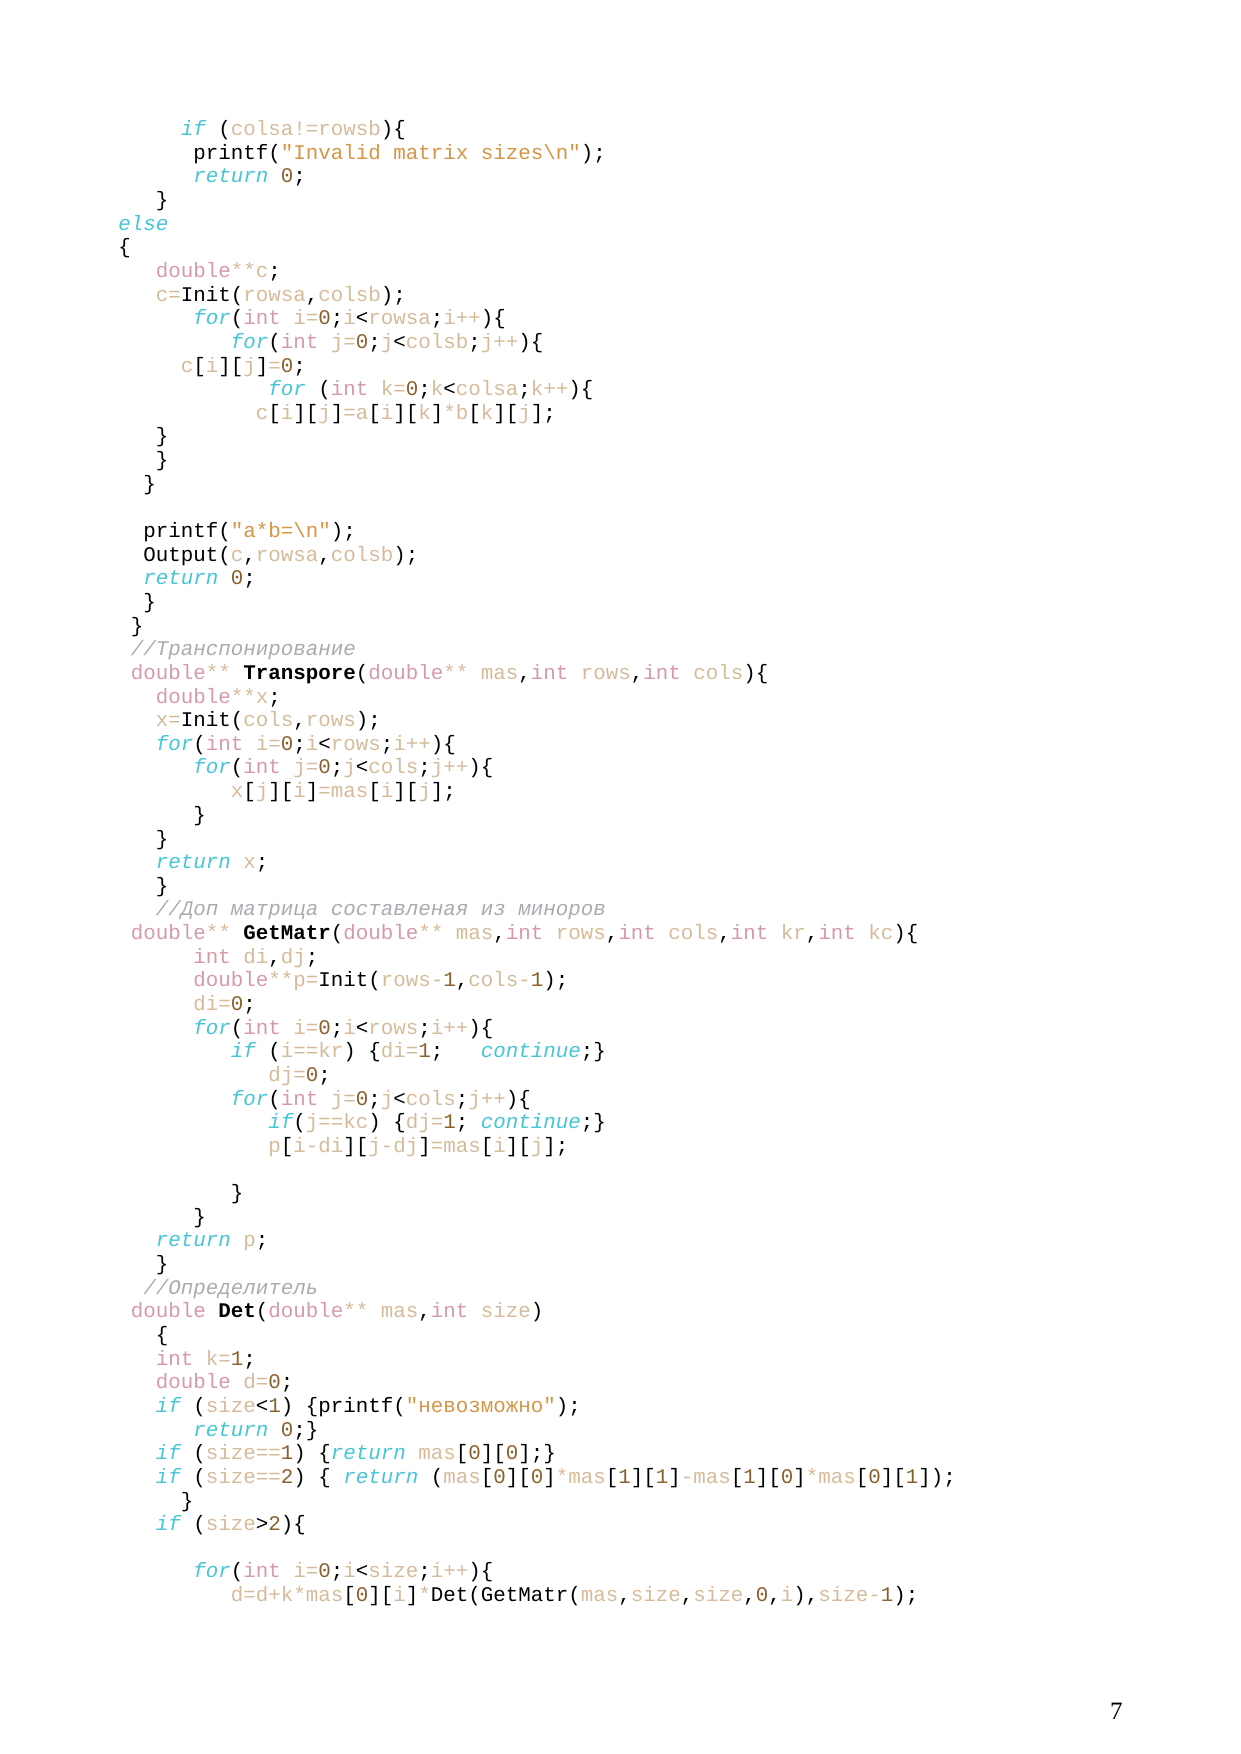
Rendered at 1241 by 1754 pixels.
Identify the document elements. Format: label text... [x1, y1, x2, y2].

text } [118, 875, 1122, 898]
text } [118, 615, 1122, 638]
text } [118, 1206, 1122, 1229]
text double**x; [118, 686, 1122, 709]
text } [118, 1253, 1122, 1277]
text for(int j=0;j<cols;j++){ [118, 1088, 1122, 1111]
text x=Init(cols,rows); [118, 709, 1122, 733]
text x[j][i]=mas[i][j]; [118, 780, 1122, 804]
text for(int i=0;i<rows;i++){ [118, 1017, 1122, 1040]
text printf("a*b=\n"); [118, 520, 1122, 544]
text for(int j=0;j<cols;j++){ [118, 757, 1122, 780]
text for(int i=0;i<rows;i++){ [118, 733, 1122, 757]
text return 0; [118, 567, 1122, 591]
text } [118, 1489, 1122, 1513]
text di=0; [118, 993, 1122, 1017]
text c[i][j]=a[i][k]*b[k][j]; [118, 402, 1122, 426]
text p[i-di][j-dj]=mas[i][j]; [118, 1135, 1122, 1158]
text return x; [118, 851, 1122, 875]
text } [118, 426, 1122, 449]
text c=Init(rowsa,colsb); [118, 284, 1122, 307]
text //Доп матрица составленая из миноров [118, 898, 1122, 922]
text { [118, 236, 1122, 260]
text if (i==kr) {di=1; continue;} [118, 1040, 1122, 1064]
text for(int i=0;i<size;i++){ [118, 1561, 1122, 1584]
text if (colsa!=rowsb){ [118, 118, 1122, 142]
text double**c; [118, 260, 1122, 284]
text return 0;} [118, 1419, 1122, 1442]
text return 0; [118, 165, 1122, 189]
text c[i][j]=0; [118, 354, 1122, 378]
text if(j==kc) {dj=1; continue;} [118, 1111, 1122, 1135]
text d=d+k*mas[0][i]*Det(GetMatr(mas,size,size,0,i),size-1); [118, 1584, 1122, 1608]
text } [118, 473, 1122, 496]
text double** Transpore(double** mas,int rows,int cols){ [118, 662, 1122, 686]
text } [118, 1182, 1122, 1206]
text int k=1; [118, 1348, 1122, 1371]
text double Det(double** mas,int size) [118, 1300, 1122, 1324]
text double** GetMatr(double** mas,int rows,int cols,int kr,int kc){ [118, 922, 1122, 946]
text //Определитель [118, 1277, 1122, 1300]
text for(int i=0;i<rowsa;i++){ [118, 307, 1122, 331]
text printf("Invalid matrix sizes\n"); [118, 142, 1122, 165]
text for (int k=0;k<colsa;k++){ [118, 378, 1122, 402]
text int di,dj; [118, 946, 1122, 969]
text } [118, 804, 1122, 827]
text if (size>2){ [118, 1513, 1122, 1537]
text for(int j=0;j<colsb;j++){ [118, 331, 1122, 354]
text double d=0; [118, 1371, 1122, 1395]
text //Транспонирование [118, 638, 1122, 662]
text { [118, 1324, 1122, 1348]
text dj=0; [118, 1064, 1122, 1088]
text if (size==1) {return mas[0][0];} [118, 1442, 1122, 1466]
text Output(c,rowsa,colsb); [118, 544, 1122, 567]
text double**p=Init(rows-1,cols-1); [118, 969, 1122, 993]
text } [118, 449, 1122, 473]
text else [118, 213, 1122, 236]
text return p; [118, 1229, 1122, 1253]
text } [118, 827, 1122, 851]
text if (size<1) {printf("невозможно"); [118, 1395, 1122, 1419]
text if (size==2) { return (mas[0][0]*mas[1][1]-mas[1][0]*mas[0][1]); [118, 1466, 1122, 1489]
text } [118, 189, 1122, 213]
text } [118, 591, 1122, 615]
